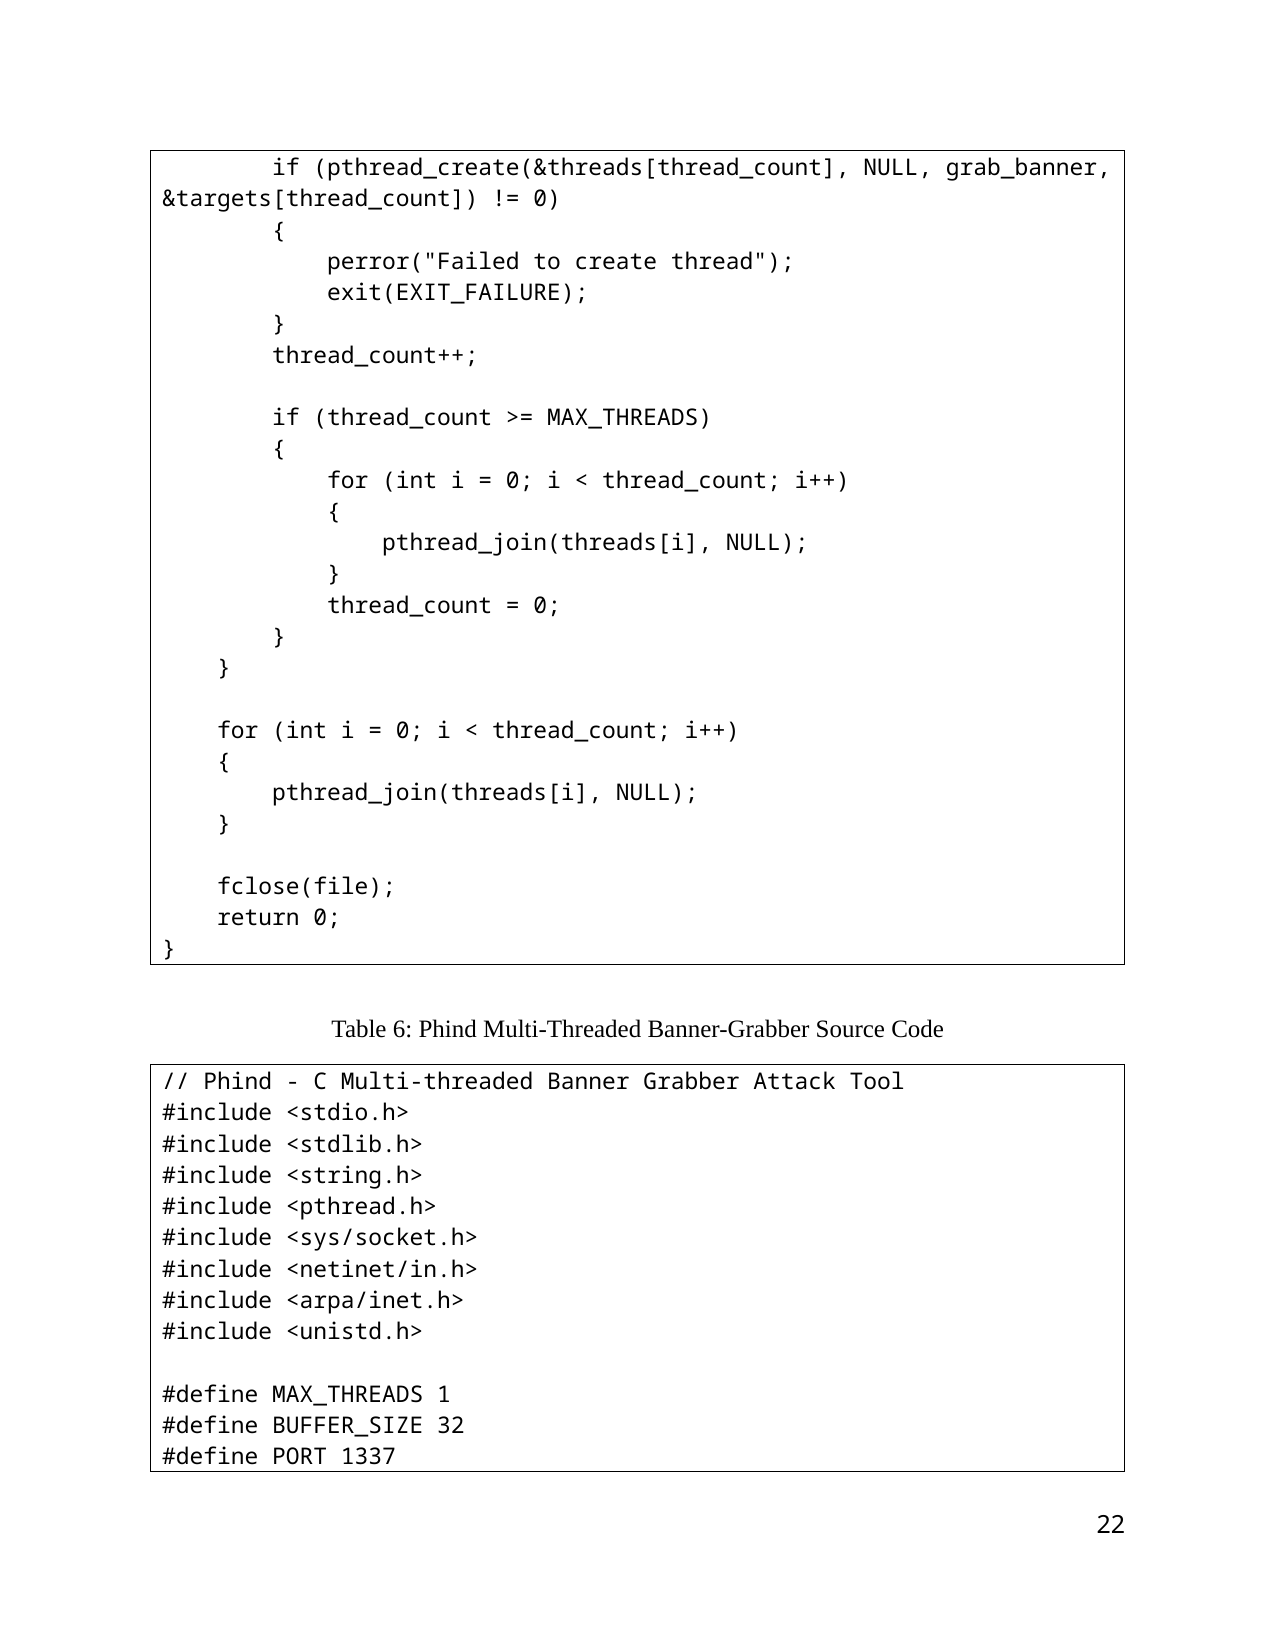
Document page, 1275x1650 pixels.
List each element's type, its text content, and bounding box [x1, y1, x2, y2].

text Table 6: Phind Multi-Threaded Banner-Grabber Source Code [150, 1014, 1125, 1043]
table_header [151, 151, 1124, 963]
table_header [151, 1065, 1124, 1471]
